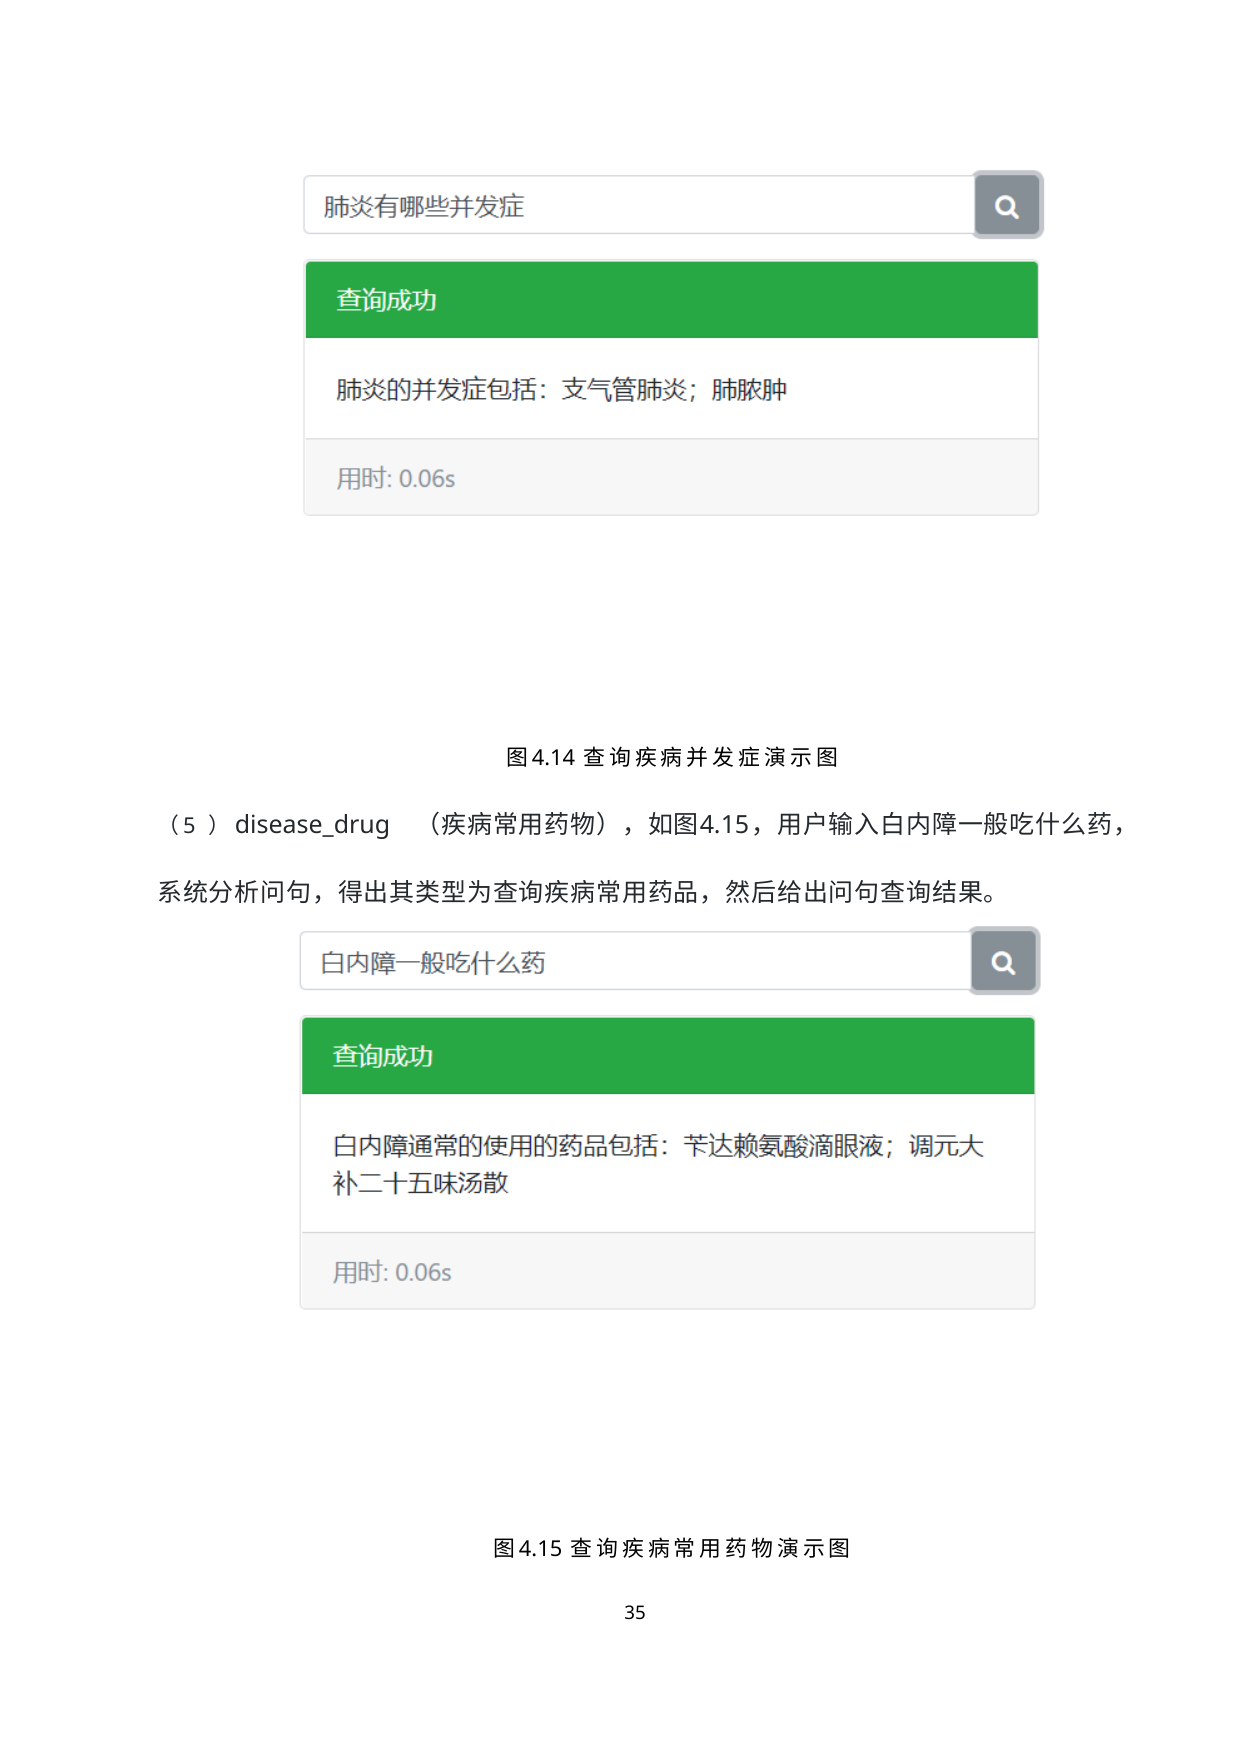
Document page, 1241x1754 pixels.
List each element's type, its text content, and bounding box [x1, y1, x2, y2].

picture [286, 925, 1042, 1321]
list 图4.14查询疾病并发症演示图 [232, 739, 1113, 773]
picture [286, 164, 1058, 531]
list 图4.15查询疾病常用药物演示图 [232, 1529, 1113, 1563]
text （5）disease_drug（疾病常用药物），如图4.15，用户输入白内障一般吃什么药，系统分析问句，得出其类型为查询疾病常用药品，然后给出问句查询结果。 [157, 789, 1113, 924]
